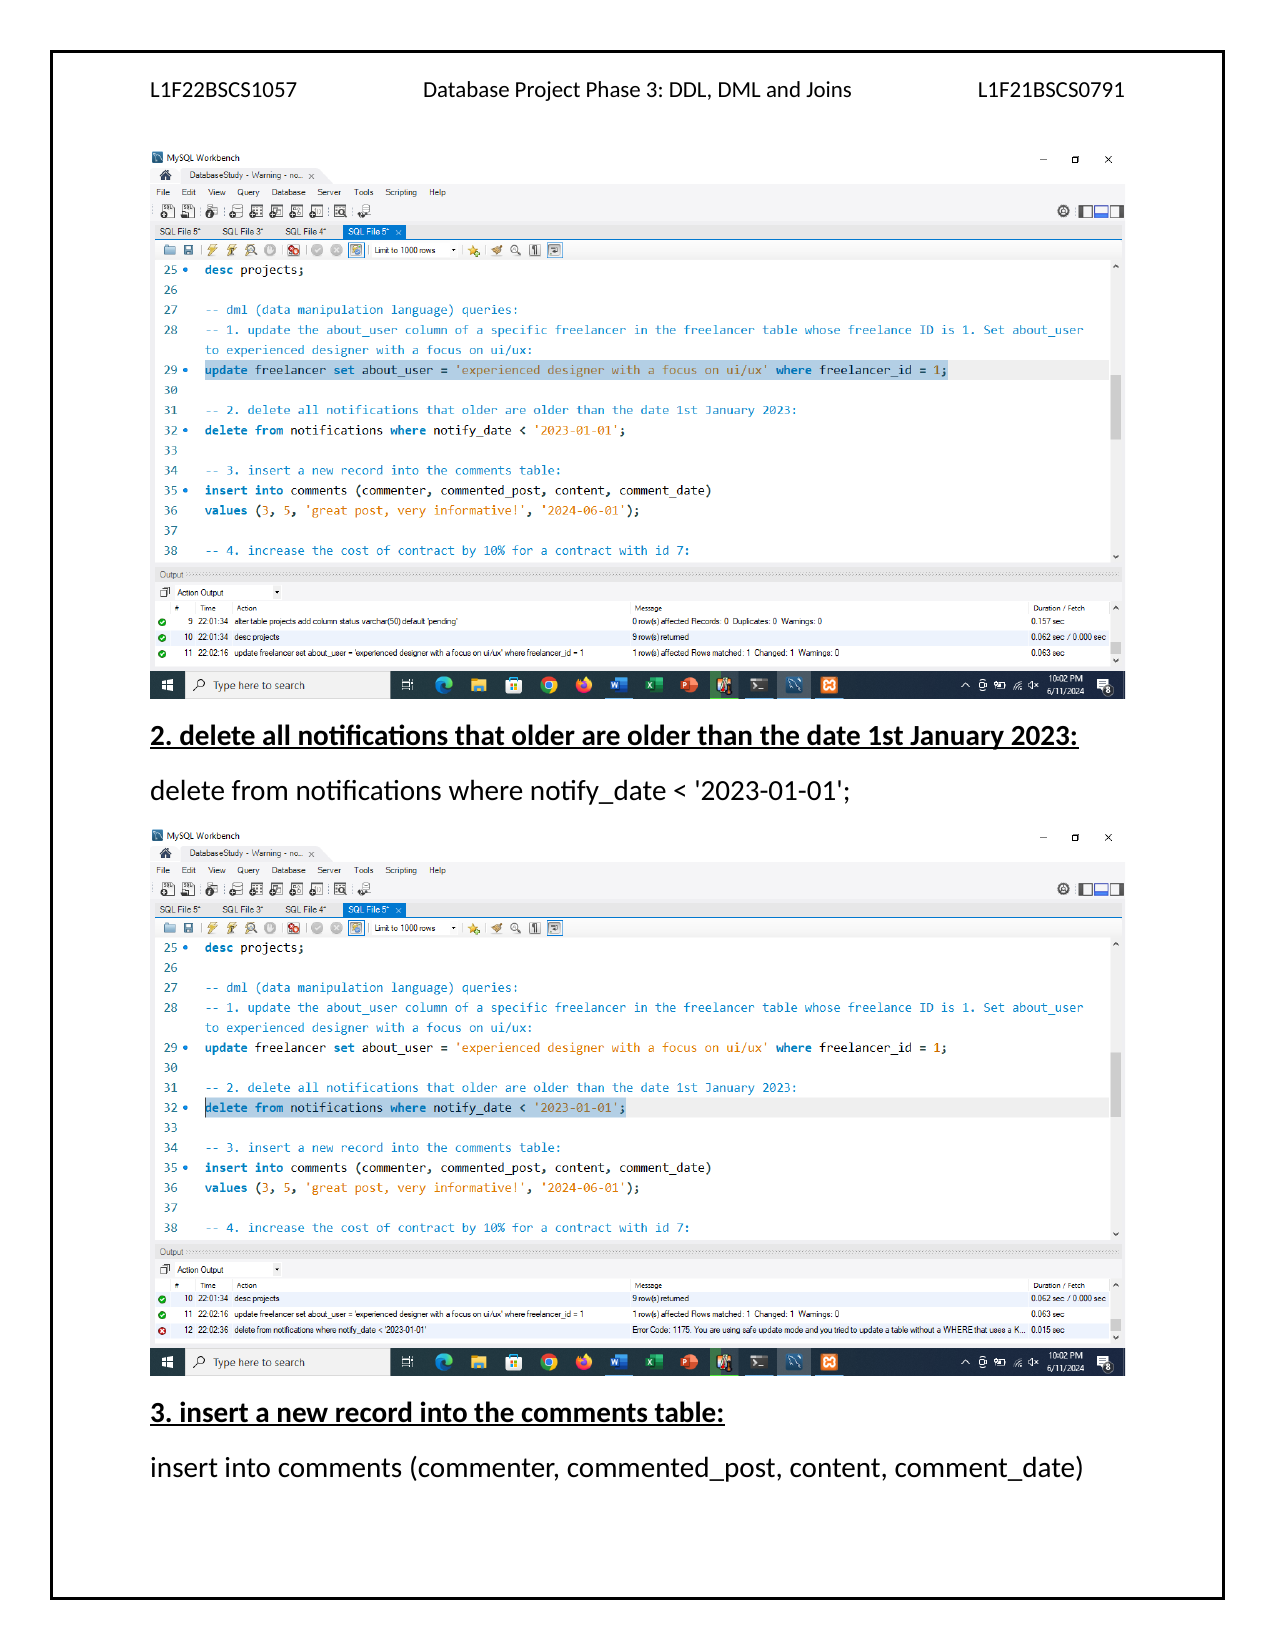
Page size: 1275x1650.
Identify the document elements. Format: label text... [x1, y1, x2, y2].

picture [150, 150, 1125, 699]
picture [150, 827, 1125, 1376]
text 2. delete all notifications that older are older than the date 1st January 2023: [150, 717, 1125, 753]
text 3. insert a new record into the comments table: [150, 1394, 1125, 1430]
text insert into comments (commenter, commented_post, content, comment_date) [150, 1449, 1125, 1485]
text delete from notifications where notify_date < '2023-01-01'; [150, 772, 1125, 808]
